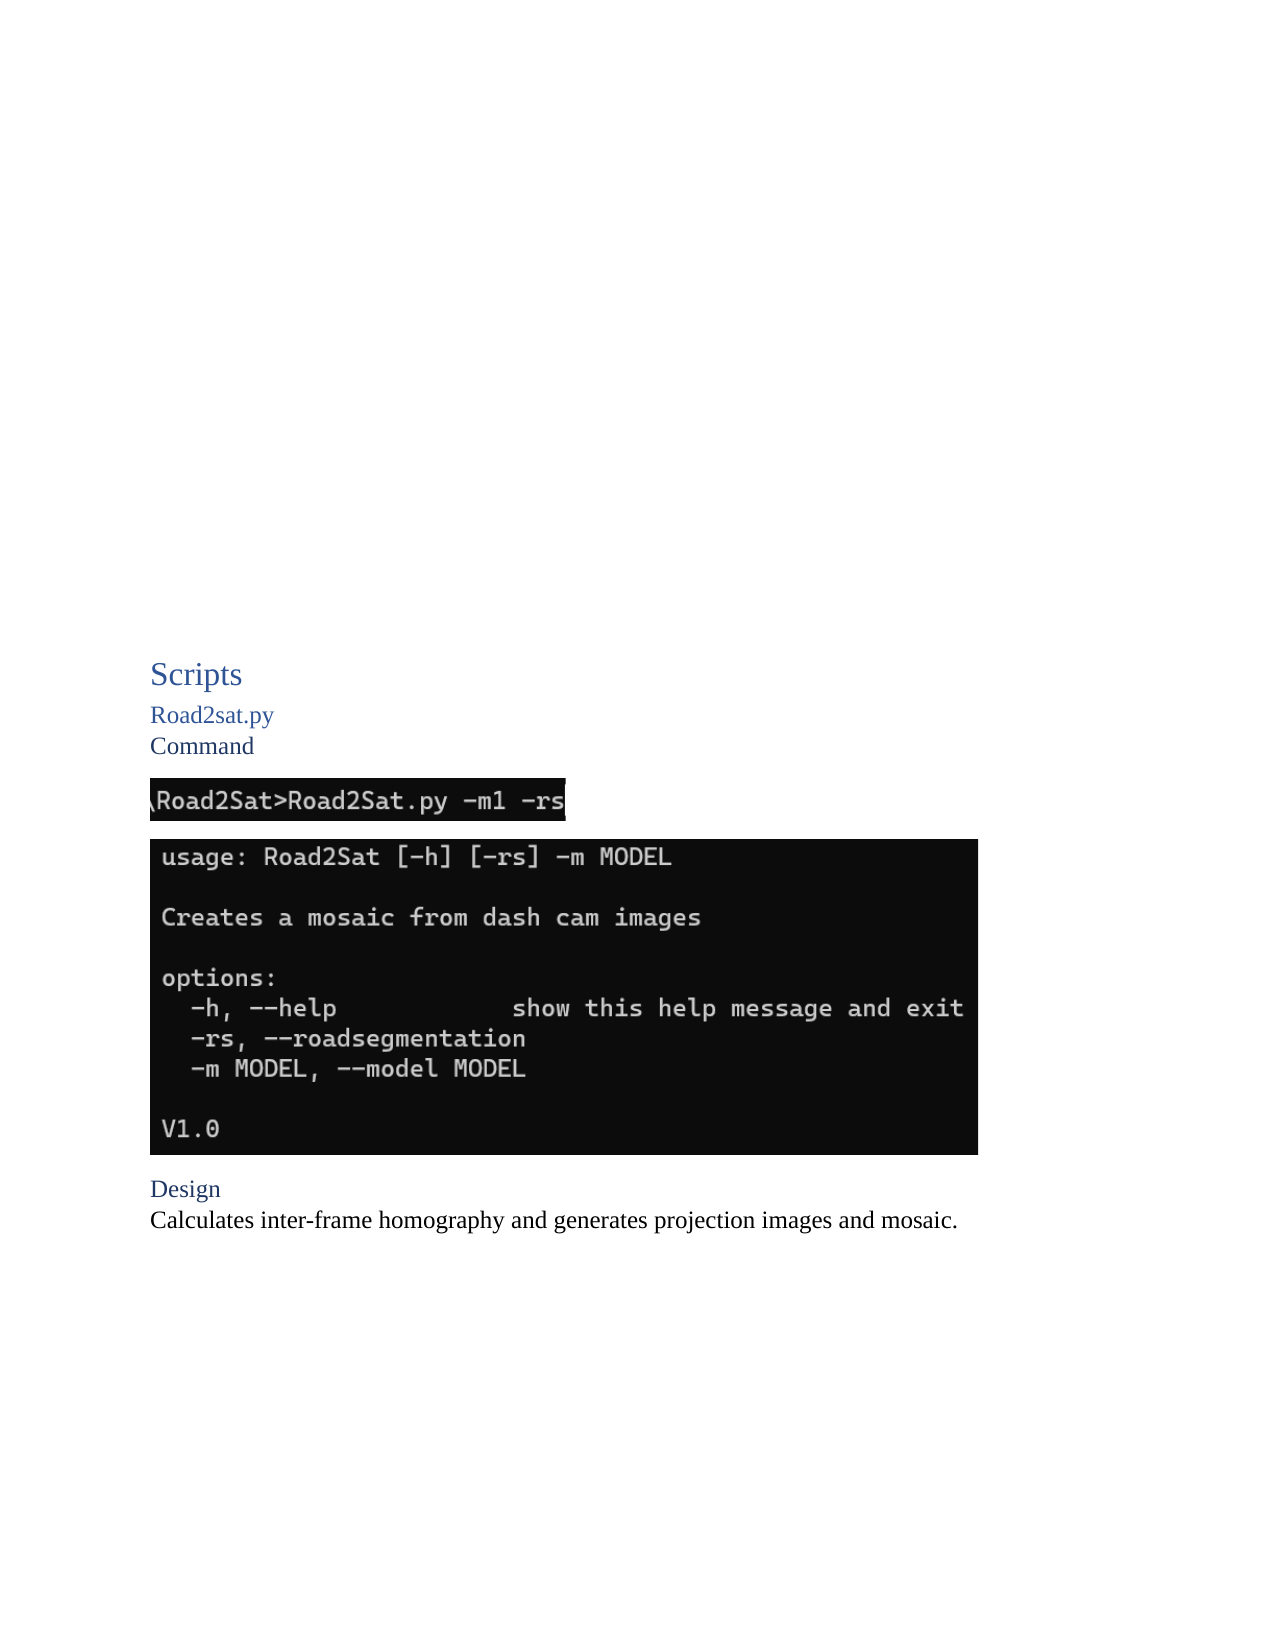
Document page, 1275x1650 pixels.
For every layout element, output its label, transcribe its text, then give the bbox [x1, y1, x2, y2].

picture [150, 778, 566, 821]
text Command [150, 731, 1125, 760]
text Calculates inter-frame homography and generates projection images and mosaic. [150, 1205, 1125, 1233]
subtitle Scripts [150, 654, 1125, 693]
subtitle Design [150, 1174, 1125, 1202]
picture [150, 839, 979, 1155]
subtitle Road2sat.py [150, 700, 1125, 729]
